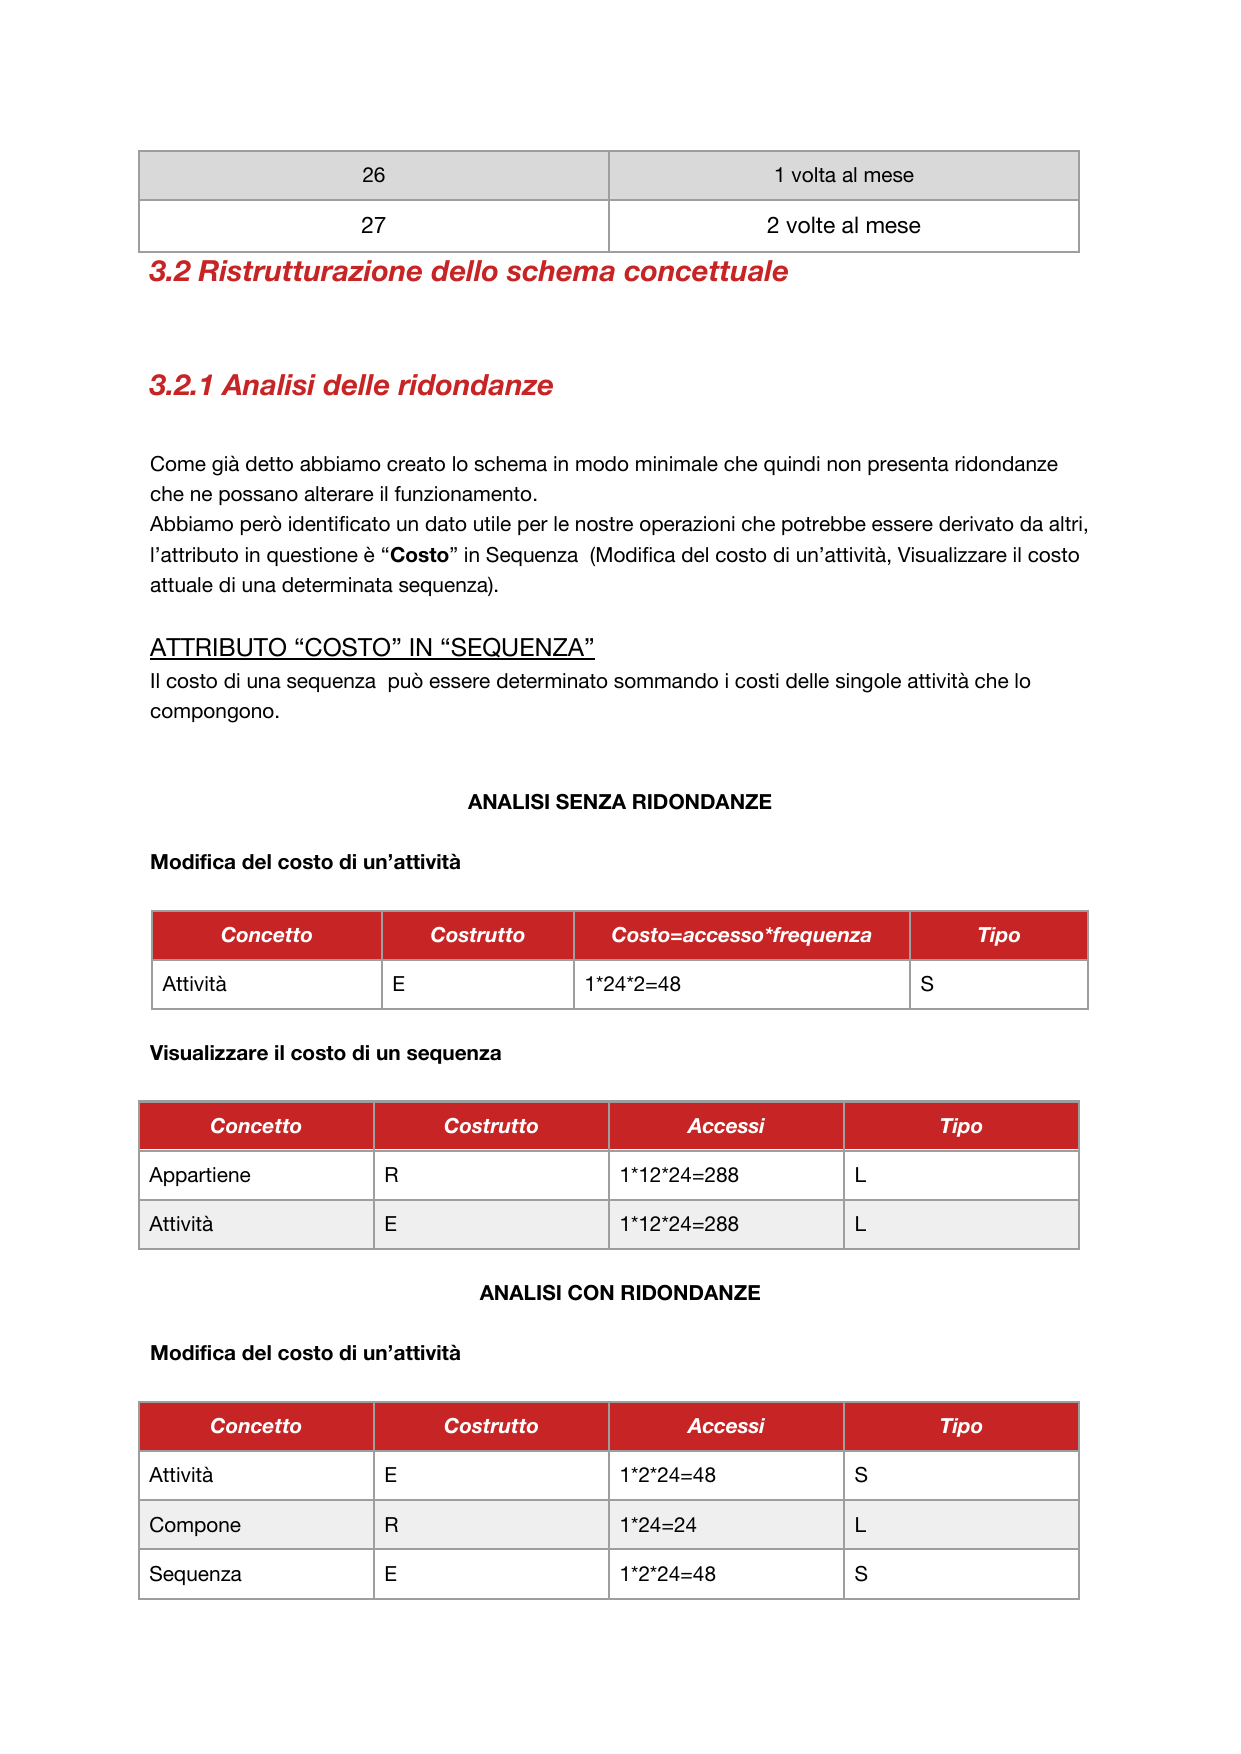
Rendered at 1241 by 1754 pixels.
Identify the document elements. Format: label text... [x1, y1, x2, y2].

table_cell S [911, 961, 1087, 1008]
table_cell E [375, 1452, 608, 1499]
table_cell E [375, 1201, 608, 1248]
table_cell L [845, 1152, 1078, 1199]
table_cell Appartiene [140, 1152, 373, 1199]
text Visualizzare il costo di un sequenza [150, 1040, 1090, 1066]
table_cell 1*24=24 [610, 1501, 843, 1548]
table_header Accessi [610, 1403, 843, 1450]
table_cell 1 volta al mese [610, 152, 1078, 199]
table_cell 1*24*2=48 [575, 961, 909, 1008]
text ATTRIBUTO “COSTO” IN “SEQUENZA” [150, 632, 1090, 663]
subtitle 3.2 Ristrutturazione dello schema concettuale [150, 253, 1090, 290]
table_header Concetto [140, 1103, 373, 1149]
table_cell E [375, 1550, 608, 1597]
table_cell Attività [140, 1201, 373, 1248]
text Il costo di una sequenza può essere determinato sommando i costi delle singole attività che lo compongono. [150, 668, 1090, 724]
table_cell Attività [140, 1452, 373, 1499]
table_cell S [845, 1550, 1078, 1597]
table_cell 27 [140, 201, 608, 251]
text ANALISI CON RIDONDANZE [150, 1280, 1090, 1306]
table_header Tipo [845, 1103, 1078, 1149]
text Modifica del costo di un’attività [150, 849, 1090, 875]
table_header Concetto [153, 912, 381, 959]
table_cell S [845, 1452, 1078, 1499]
table_header Costrutto [375, 1403, 608, 1450]
table_cell L [845, 1501, 1078, 1548]
table_header Accessi [610, 1103, 843, 1149]
text ANALISI SENZA RIDONDANZE [150, 789, 1090, 815]
table_header Costrutto [375, 1103, 608, 1149]
text Come già detto abbiamo creato lo schema in modo minimale che quindi non presenta ridondanze che ne possano alterare il funzionamento. [150, 451, 1090, 508]
table_cell 1*2*24=48 [610, 1452, 843, 1499]
table_cell Compone [140, 1501, 373, 1548]
table_cell Sequenza [140, 1550, 373, 1597]
text Modifica del costo di un’attività [150, 1341, 1090, 1367]
subtitle 3.2.1 Analisi delle ridondanze [150, 367, 1090, 404]
table_header Costo=accesso*frequenza [575, 912, 909, 959]
table_cell 26 [140, 152, 608, 199]
table_cell 1*12*24=288 [610, 1201, 843, 1248]
table_cell R [375, 1501, 608, 1548]
table_header Tipo [845, 1403, 1078, 1450]
table_cell E [383, 961, 573, 1008]
table_cell L [845, 1201, 1078, 1248]
table_cell R [375, 1152, 608, 1199]
table_cell 2 volte al mese [610, 201, 1078, 251]
table_header Concetto [140, 1403, 373, 1450]
table_cell Attività [153, 961, 381, 1008]
table_header Costrutto [383, 912, 573, 959]
table_cell 1*12*24=288 [610, 1152, 843, 1199]
table_header Tipo [911, 912, 1087, 959]
table_cell 1*2*24=48 [610, 1550, 843, 1597]
text Abbiamo però identificato un dato utile per le nostre operazioni che potrebbe essere derivato da altri, l’attributo in questione è “Costo” in Sequenza (Modifica del costo di un’attività, Visualizzare il costo attuale di una determinata sequenza). [150, 512, 1090, 598]
